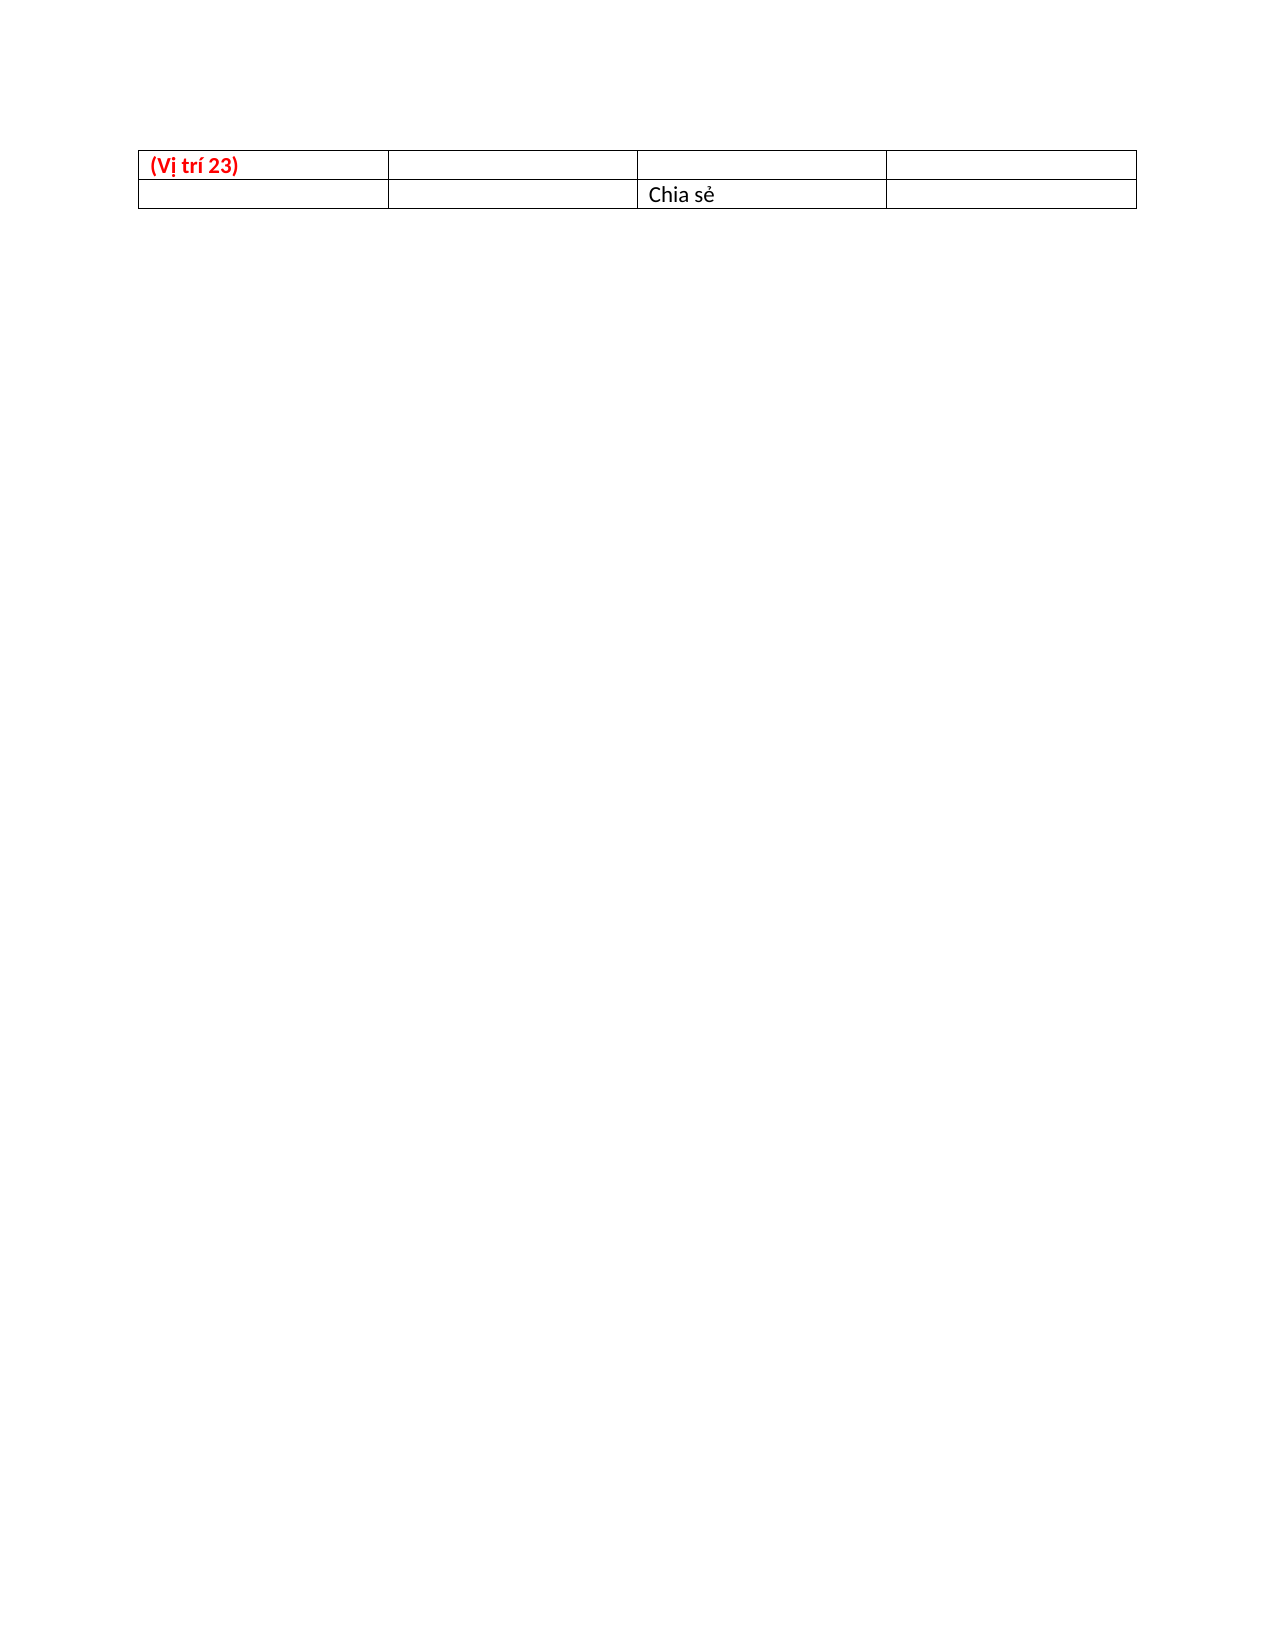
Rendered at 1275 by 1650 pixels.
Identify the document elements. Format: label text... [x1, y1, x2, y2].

table_cell Độc quyền [638, 151, 886, 179]
table_cell [139, 180, 388, 208]
table_cell [389, 180, 637, 208]
table_cell Chia sẻ [638, 180, 886, 208]
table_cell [139, 151, 388, 179]
table_cell [887, 151, 1136, 179]
table_cell 220 x 350 [389, 151, 637, 179]
table_cell [887, 180, 1136, 208]
